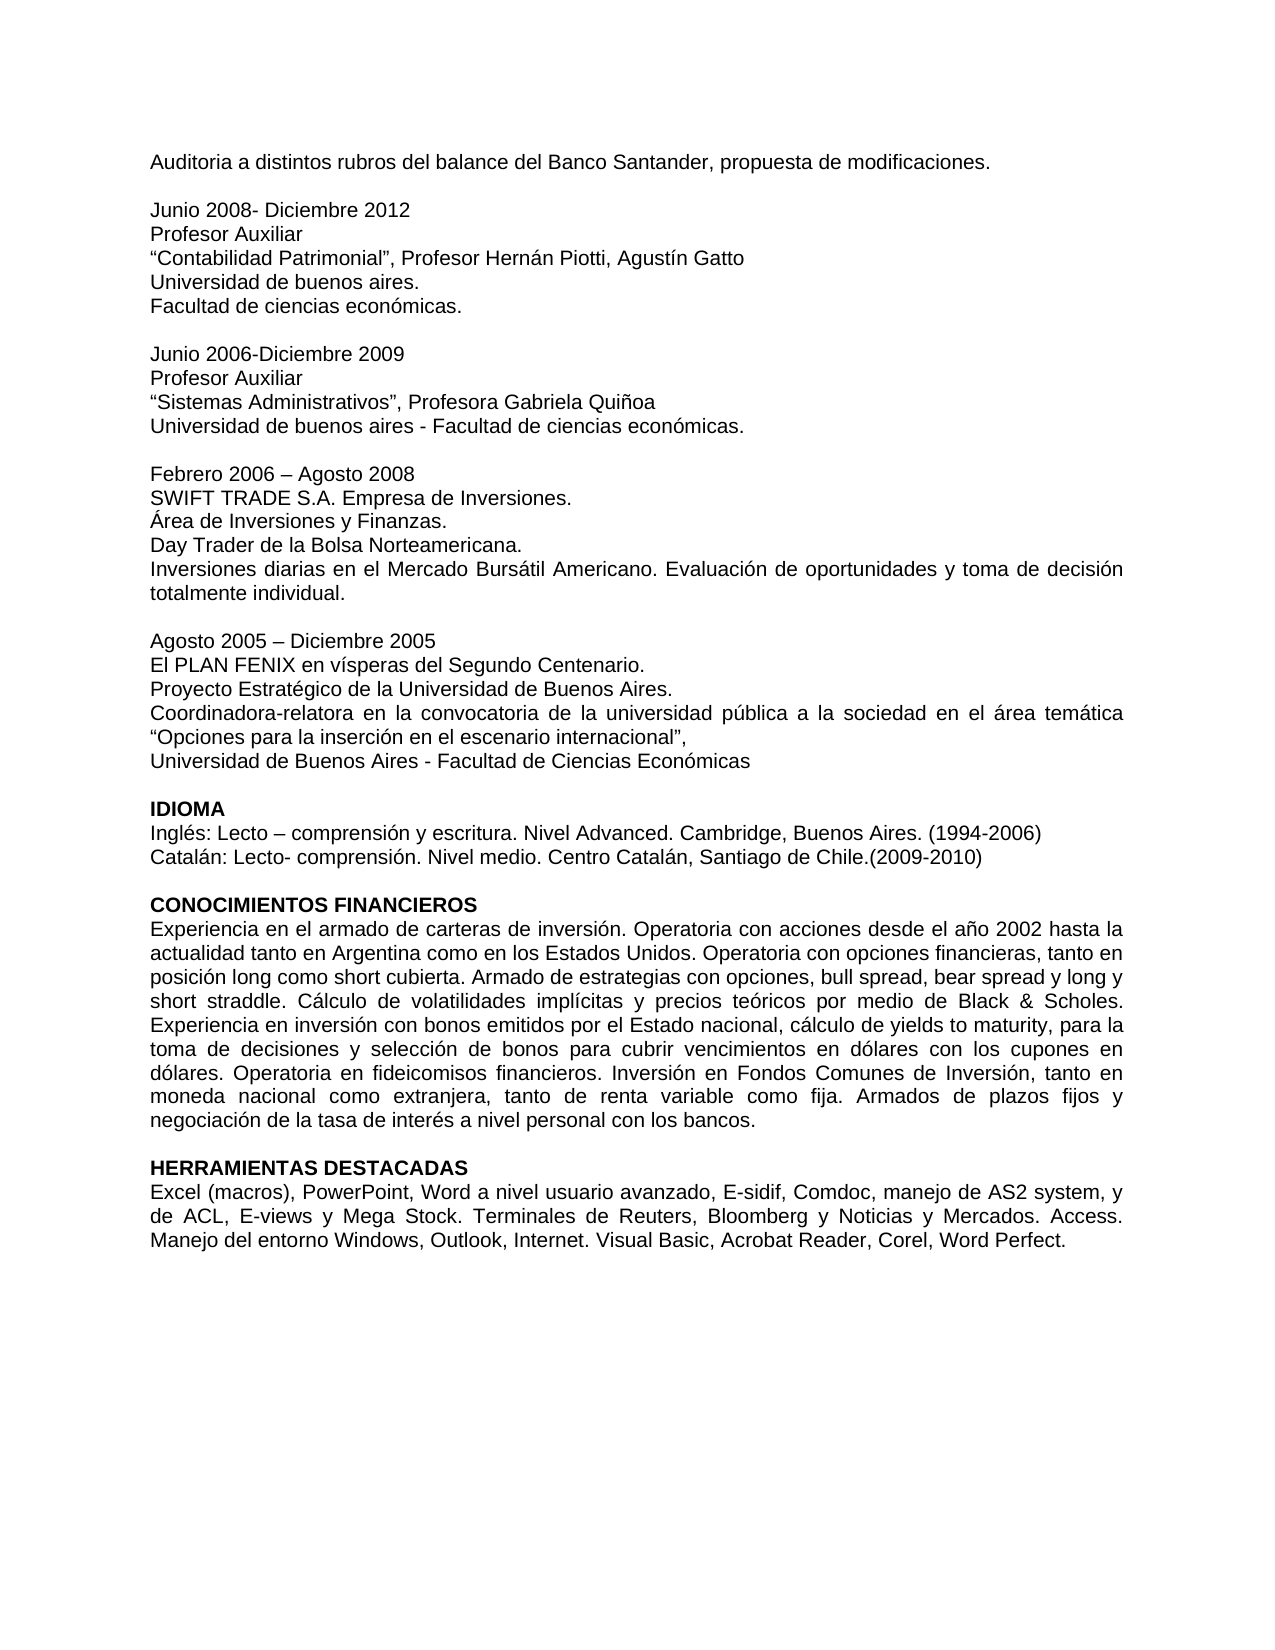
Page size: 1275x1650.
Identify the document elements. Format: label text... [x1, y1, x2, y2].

text SWIFT TRADE S.A. Empresa de Inversiones. Área de Inversiones y Finanzas. Day Trader de la Bolsa Norteamericana. [150, 485, 1125, 557]
text Inglés: Lecto – comprensión y escritura. Nivel Advanced. Cambridge, Buenos Aires. (1994-2006) [150, 821, 1125, 845]
text Agosto 2005 – Diciembre 2005 [150, 629, 1125, 653]
text Catalán: Lecto- comprensión. Nivel medio. Centro Catalán, Santiago de Chile.(2009-2010) [150, 845, 1125, 869]
text HERRAMIENTAS DESTACADAS [150, 1156, 1125, 1180]
text Excel (macros), PowerPoint, Word a nivel usuario avanzado, E-sidif, Comdoc, manejo de AS2 system, y de ACL, E-views y Mega Stock. Terminales de Reuters, Bloomberg y Noticias y Mercados. Access. Manejo del entorno Windows, Outlook, Internet. Visual Basic, Acrobat Reader, Corel, Word Perfect. [150, 1180, 1125, 1252]
text CONOCIMIENTOS FINANCIEROS [150, 893, 1125, 917]
text El PLAN FENIX en vísperas del Segundo Centenario. [150, 653, 1125, 677]
text Universidad de buenos aires. Facultad de ciencias económicas. [150, 270, 1125, 318]
text Experiencia en el armado de carteras de inversión. Operatoria con acciones desde el año 2002 hasta la actualidad tanto en Argentina como en los Estados Unidos. Operatoria con opciones financieras, tanto en posición long como short cubierta. Armado de estrategias con opciones, bull spread, bear spread y long y short straddle. Cálculo de volatilidades implícitas y precios teóricos por medio de Black & Scholes. Experiencia en inversión con bonos emitidos por el Estado nacional, cálculo de yields to maturity, para la toma de decisiones y selección de bonos para cubrir vencimientos en dólares con los cupones en dólares. Operatoria en fideicomisos financieros. Inversión en Fondos Comunes de Inversión, tanto en moneda nacional como extranjera, tanto de renta variable como fija. Armados de plazos fijos y negociación de la tasa de interés a nivel personal con los bancos. [150, 917, 1125, 1132]
text IDIOMA [150, 797, 1125, 821]
text Coordinadora-relatora en la convocatoria de la universidad pública a la sociedad en el área temática “Opciones para la inserción en el escenario internacional”, [150, 701, 1125, 749]
text Junio 2008- Diciembre 2012 [150, 198, 1125, 222]
text “Sistemas Administrativos”, Profesora Gabriela Quiñoa [150, 389, 1125, 413]
text “Contabilidad Patrimonial”, Profesor Hernán Piotti, Agustín Gatto [150, 246, 1125, 270]
text Junio 2006-Diciembre 2009 [150, 342, 1125, 366]
text Proyecto Estratégico de la Universidad de Buenos Aires. [150, 677, 1125, 701]
text Inversiones diarias en el Mercado Bursátil Americano. Evaluación de oportunidades y toma de decisión totalmente individual. [150, 557, 1125, 605]
text Universidad de Buenos Aires - Facultad de Ciencias Económicas [150, 749, 1125, 773]
text Universidad de buenos aires - Facultad de ciencias económicas. [150, 413, 1125, 437]
text Febrero 2006 – Agosto 2008 [150, 461, 1125, 485]
text Auditoria a distintos rubros del balance del Banco Santander, propuesta de modificaciones. [150, 150, 1125, 174]
text Profesor Auxiliar [150, 366, 1125, 389]
text Profesor Auxiliar [150, 222, 1125, 246]
